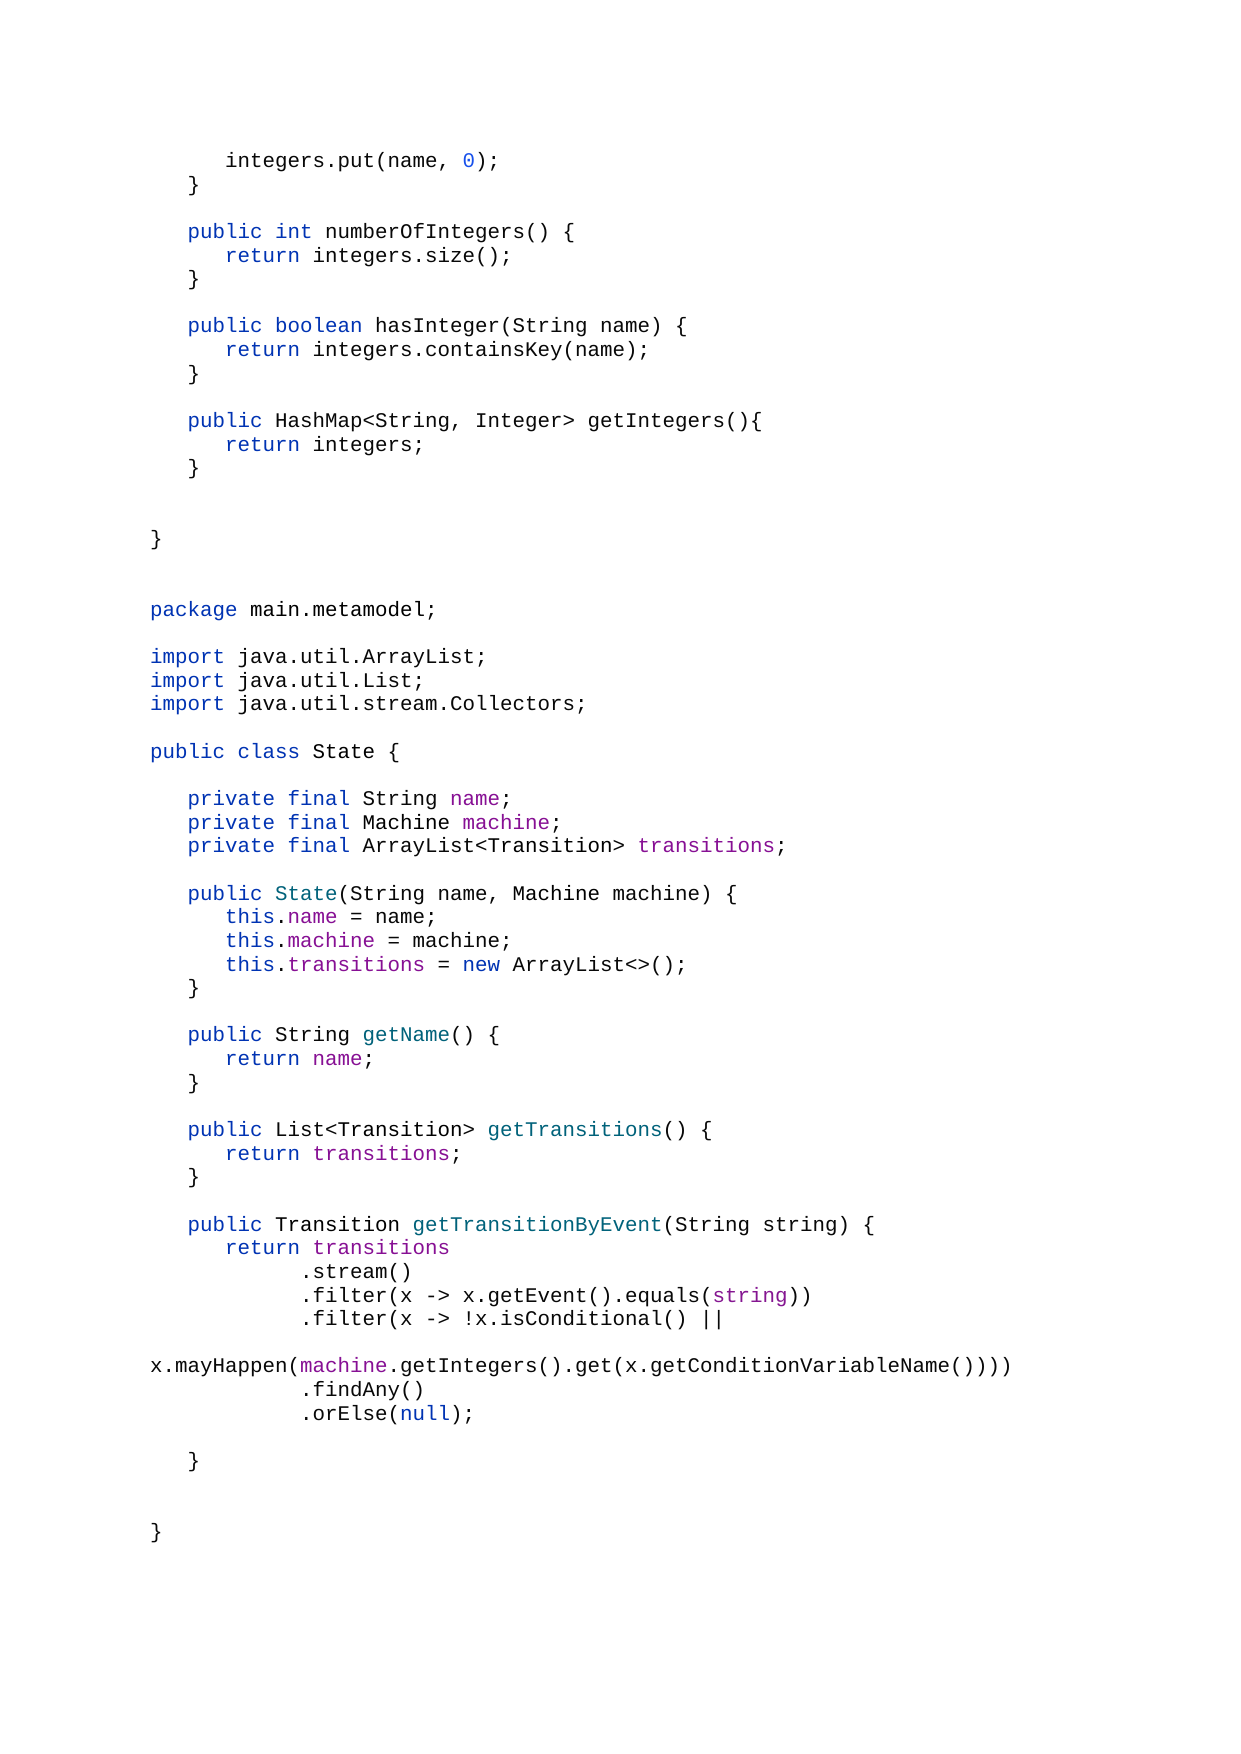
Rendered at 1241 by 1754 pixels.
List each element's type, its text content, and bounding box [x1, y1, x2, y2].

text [150, 150, 1090, 552]
text package main.metamodel; import java.util.ArrayList; import java.util.List; import java.util.stream.Collectors; public class State { private final String name; private final Machine machine; private final ArrayList<Transition> transitions; public State(String name, Machine machine) { this.name = name; this.machine = machine; this.transitions = new ArrayList<>(); } public String getName() { return name; } public List<Transition> getTransitions() { return transitions; } public Transition getTransitionByEvent(String string) { return transitions .stream() .filter(x -> x.getEvent().equals(string)) .filter(x -> !x.isConditional() || x.mayHappen(machine.getIntegers().get(x.getConditionVariableName()))) .findAny() .orElse(null); } } [150, 599, 1090, 1545]
